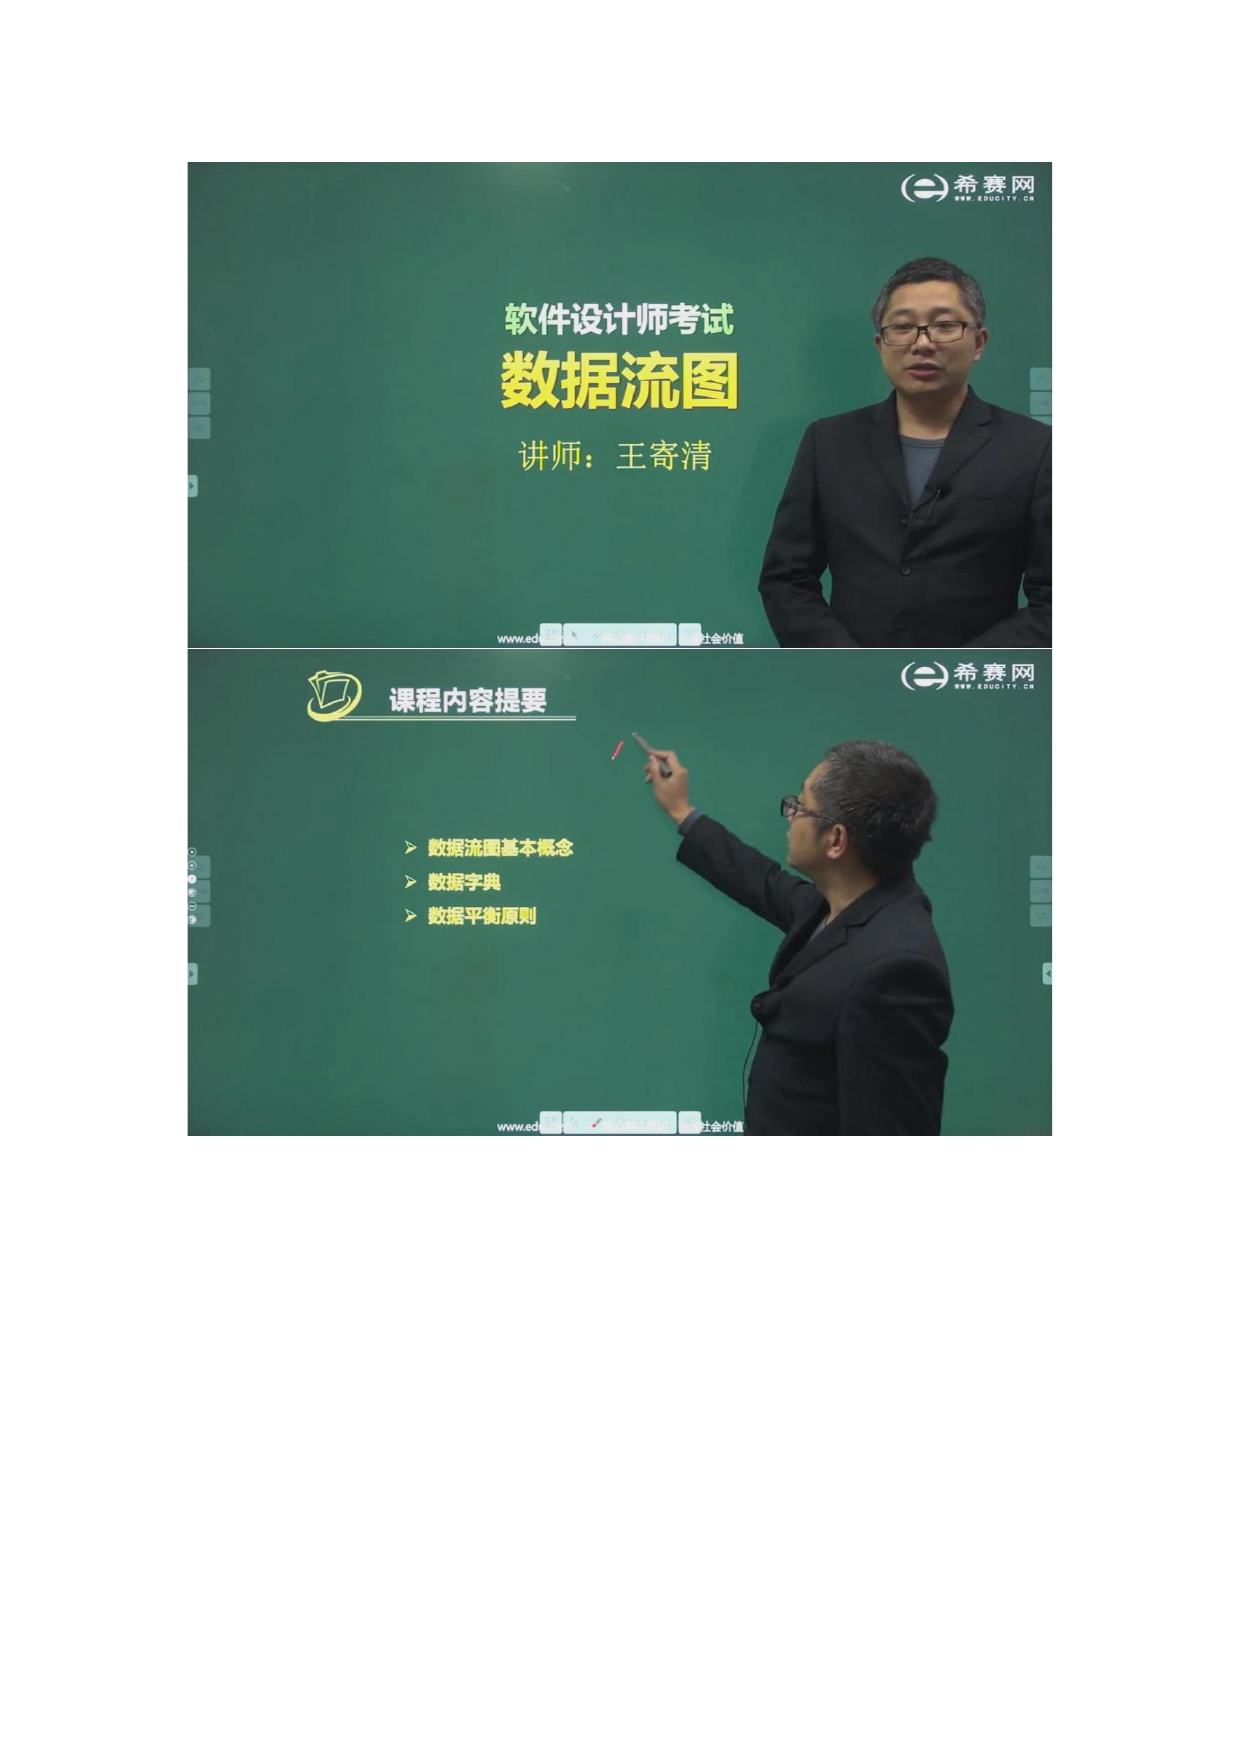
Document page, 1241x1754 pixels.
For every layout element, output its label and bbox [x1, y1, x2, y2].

picture [187, 649, 1053, 1136]
picture [187, 162, 1053, 648]
